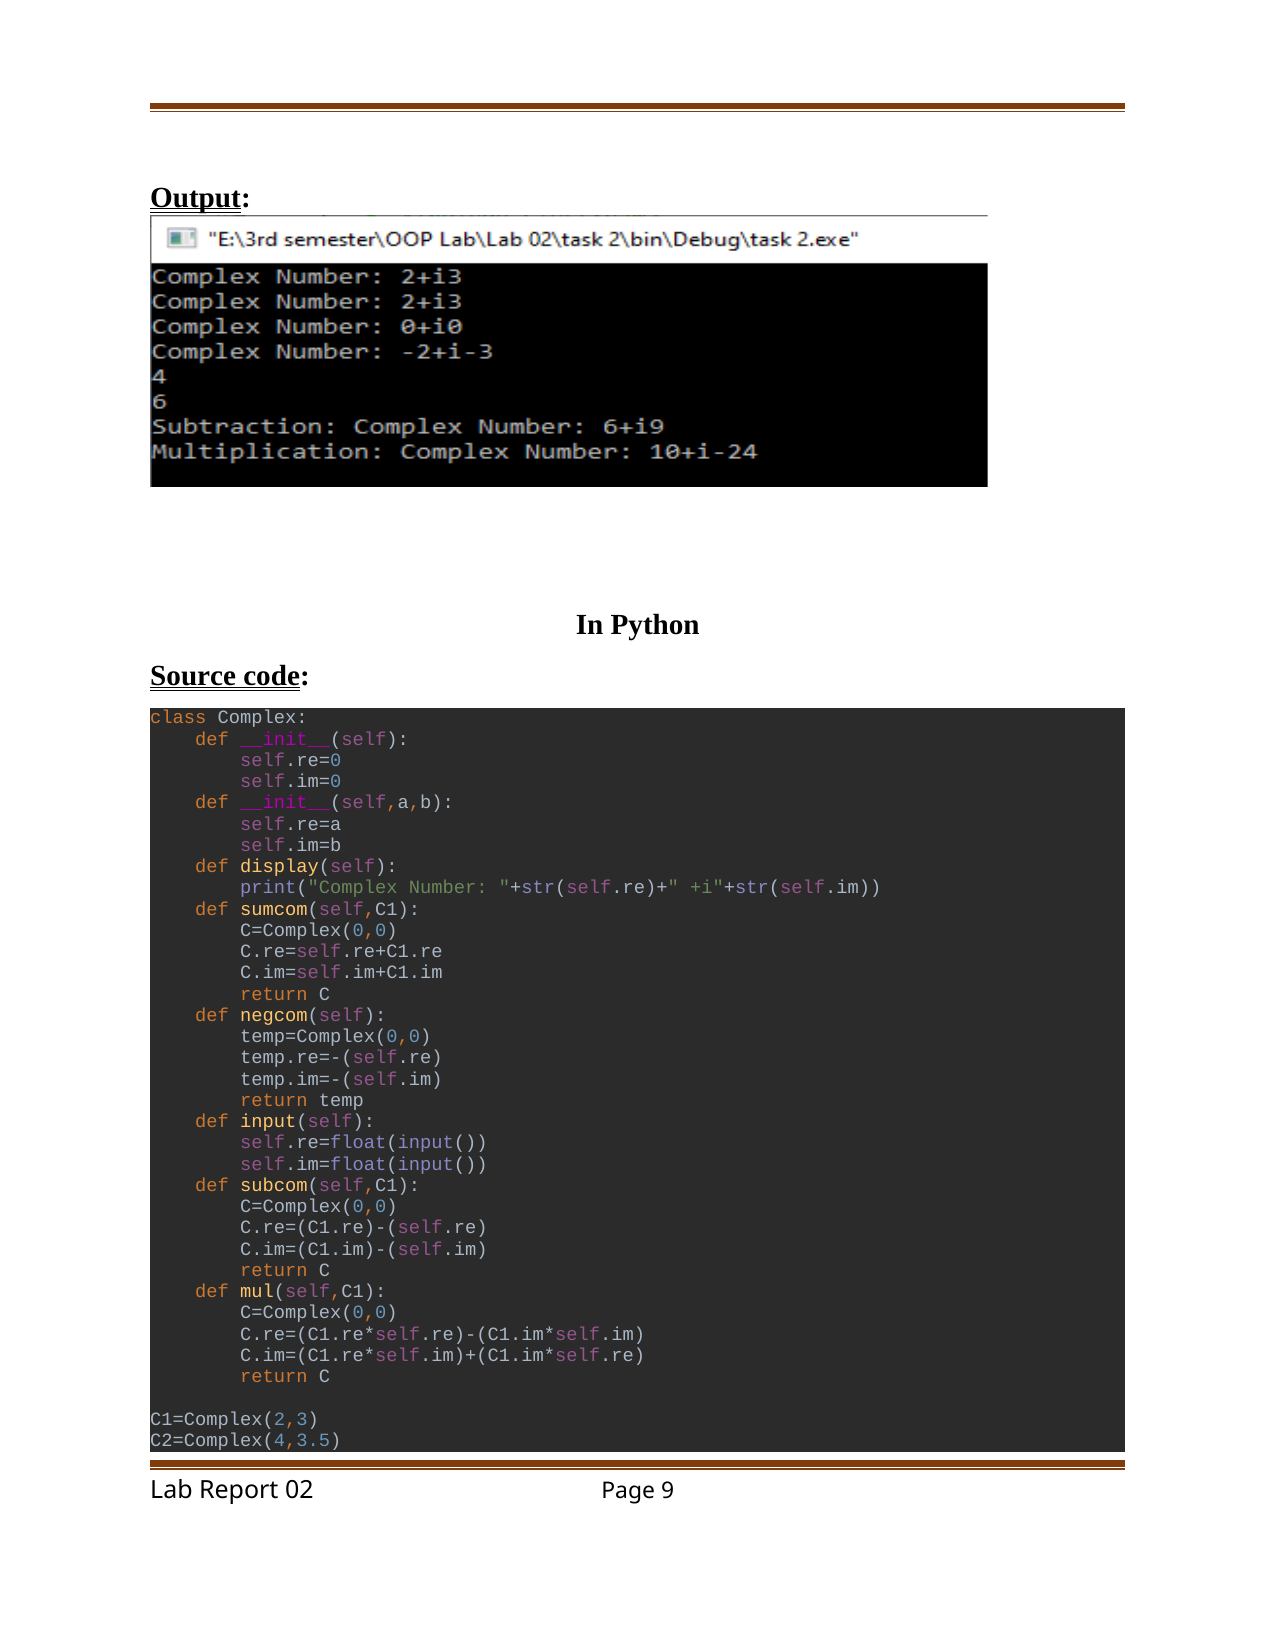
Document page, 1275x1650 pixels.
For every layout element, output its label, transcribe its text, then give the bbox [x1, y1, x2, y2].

text Output: [150, 180, 1125, 213]
text Source code: [150, 658, 1125, 691]
picture [150, 215, 988, 487]
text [150, 708, 1125, 1452]
text In Python [150, 607, 1125, 641]
